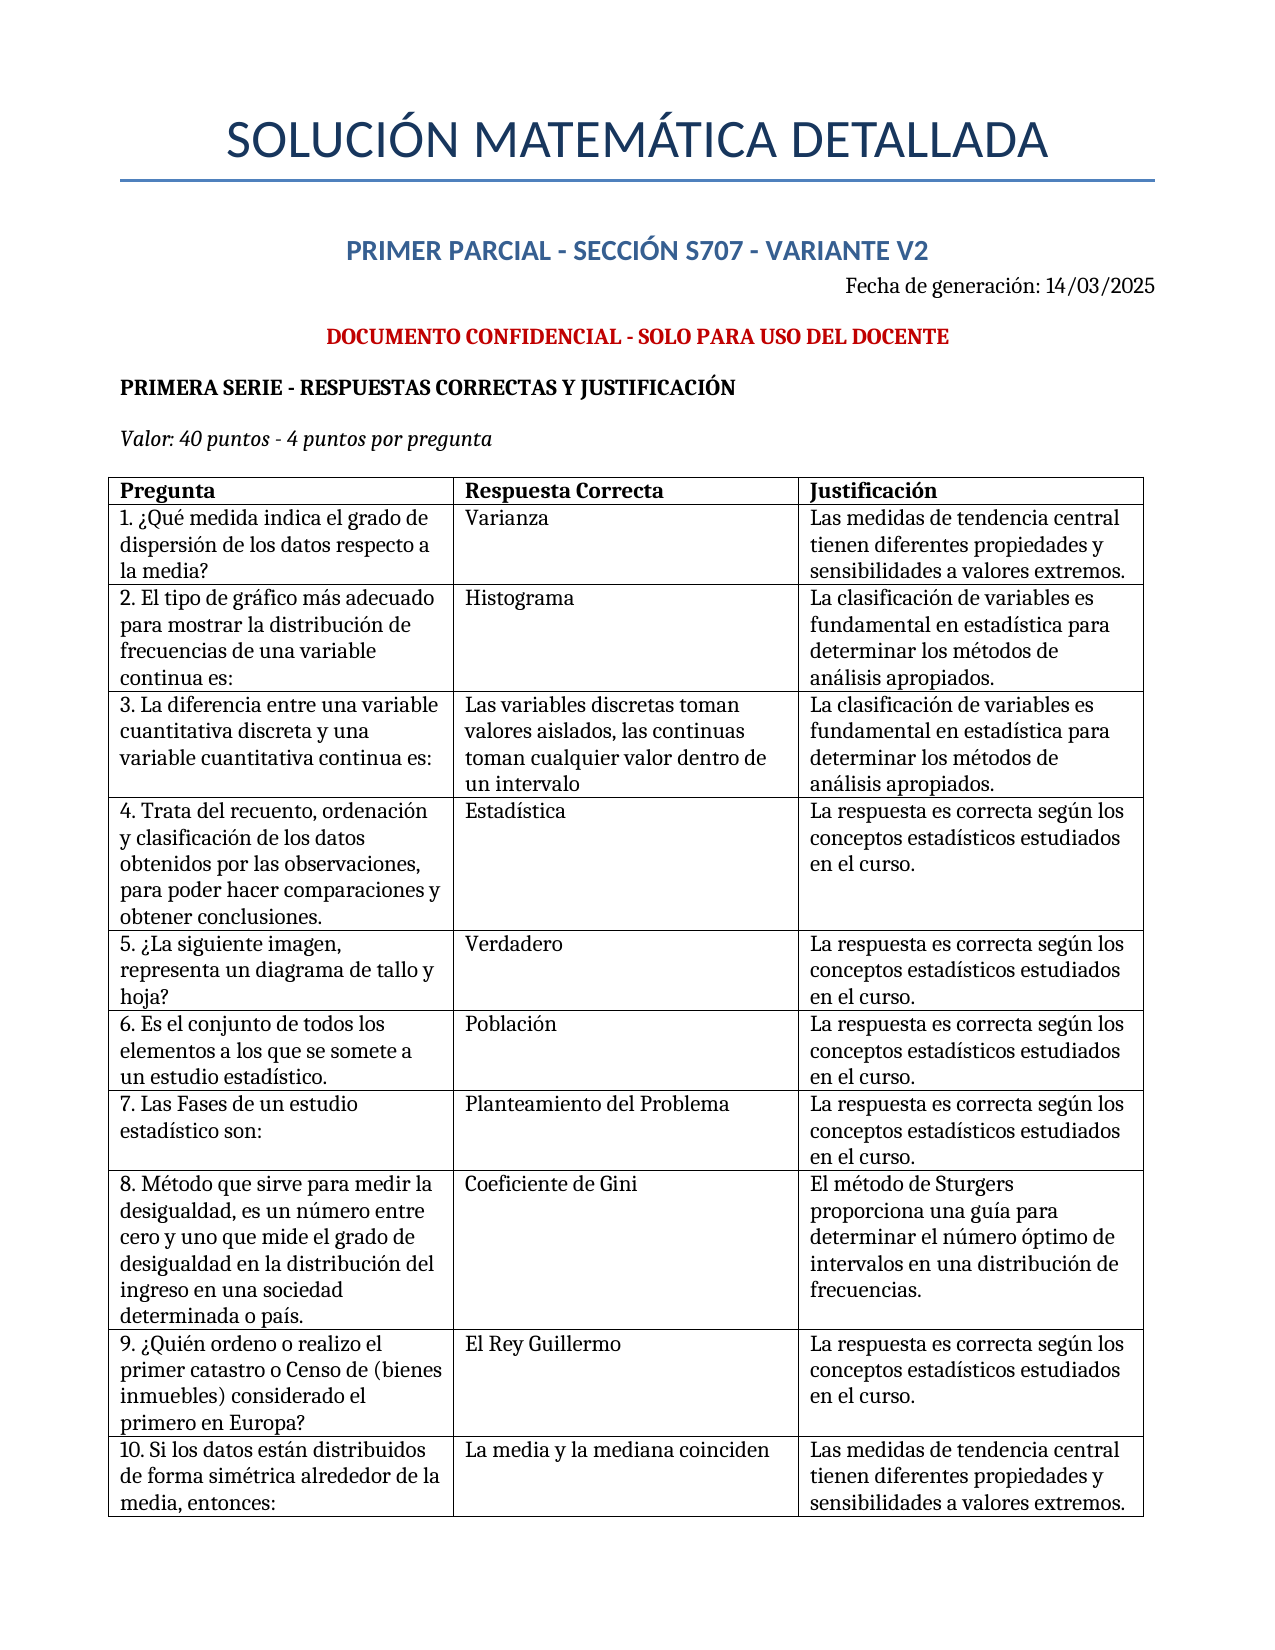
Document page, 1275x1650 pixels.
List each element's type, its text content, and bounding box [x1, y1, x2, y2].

table_header Pregunta [109, 478, 453, 504]
table_cell La media y la mediana coinciden [454, 1437, 798, 1516]
text Valor: 40 puntos - 4 puntos por pregunta [120, 426, 1155, 452]
text DOCUMENTO CONFIDENCIAL - SOLO PARA USO DEL DOCENTE [120, 323, 1155, 350]
table_cell La respuesta es correcta según los conceptos estadísticos estudiados en el curso. [799, 798, 1143, 930]
table_cell Las medidas de tendencia central tienen diferentes propiedades y sensibilidades a valores extremos. [799, 505, 1143, 584]
table_cell El método de Sturgers proporciona una guía para determinar el número óptimo de intervalos en una distribución de frecuencias. [799, 1171, 1143, 1329]
table_cell Varianza [454, 505, 798, 584]
table_cell El Rey Guillermo [454, 1330, 798, 1436]
table_cell Verdadero [454, 931, 798, 1010]
table_cell La respuesta es correcta según los conceptos estadísticos estudiados en el curso. [799, 931, 1143, 1010]
table_header Respuesta Correcta [454, 478, 798, 504]
table_cell La respuesta es correcta según los conceptos estadísticos estudiados en el curso. [799, 1011, 1143, 1090]
table_cell 3. La diferencia entre una variable cuantitativa discreta y una variable cuantitativa continua es: [109, 692, 453, 797]
table_cell 6. Es el conjunto de todos los elementos a los que se somete a un estudio estadístico. [109, 1011, 453, 1090]
text PRIMERA SERIE - RESPUESTAS CORRECTAS Y JUSTIFICACIÓN [120, 374, 1155, 401]
table_cell La respuesta es correcta según los conceptos estadísticos estudiados en el curso. [799, 1091, 1143, 1170]
table_cell La clasificación de variables es fundamental en estadística para determinar los métodos de análisis apropiados. [799, 585, 1143, 691]
table_cell 5. ¿La siguiente imagen, representa un diagrama de tallo y hoja? [109, 931, 453, 1010]
text Fecha de generación: 14/03/2025 [120, 272, 1155, 299]
table_cell 2. El tipo de gráfico más adecuado para mostrar la distribución de frecuencias de una variable continua es: [109, 585, 453, 691]
table_cell Estadística [454, 798, 798, 930]
table_cell La clasificación de variables es fundamental en estadística para determinar los métodos de análisis apropiados. [799, 692, 1143, 797]
table_cell Las medidas de tendencia central tienen diferentes propiedades y sensibilidades a valores extremos. [799, 1437, 1143, 1516]
table_cell 9. ¿Quién ordeno o realizo el primer catastro o Censo de (bienes inmuebles) considerado el primero en Europa? [109, 1330, 453, 1436]
table_cell Histograma [454, 585, 798, 691]
table_cell Población [454, 1011, 798, 1090]
title SOLUCIÓN MATEMÁTICA DETALLADA [120, 105, 1155, 179]
table_cell Planteamiento del Problema [454, 1091, 798, 1170]
table_cell 1. ¿Qué medida indica el grado de dispersión de los datos respecto a la media? [109, 505, 453, 584]
table_cell Las variables discretas toman valores aislados, las continuas toman cualquier valor dentro de un intervalo [454, 692, 798, 797]
table_header Justificación [799, 478, 1143, 504]
table_cell 8. Método que sirve para medir la desigualdad, es un número entre cero y uno que mide el grado de desigualdad en la distribución del ingreso en una sociedad determinada o país. [109, 1171, 453, 1329]
table_cell Coeficiente de Gini [454, 1171, 798, 1329]
table_cell 7. Las Fases de un estudio estadístico son: [109, 1091, 453, 1170]
table_cell 10. Si los datos están distribuidos de forma simétrica alrededor de la media, entonces: [109, 1437, 453, 1516]
table_cell La respuesta es correcta según los conceptos estadísticos estudiados en el curso. [799, 1330, 1143, 1436]
subtitle PRIMER PARCIAL - SECCIÓN S707 - VARIANTE V2 [120, 232, 1155, 267]
table_cell 4. Trata del recuento, ordenación y clasificación de los datos obtenidos por las observaciones, para poder hacer comparaciones y obtener conclusiones. [109, 798, 453, 930]
